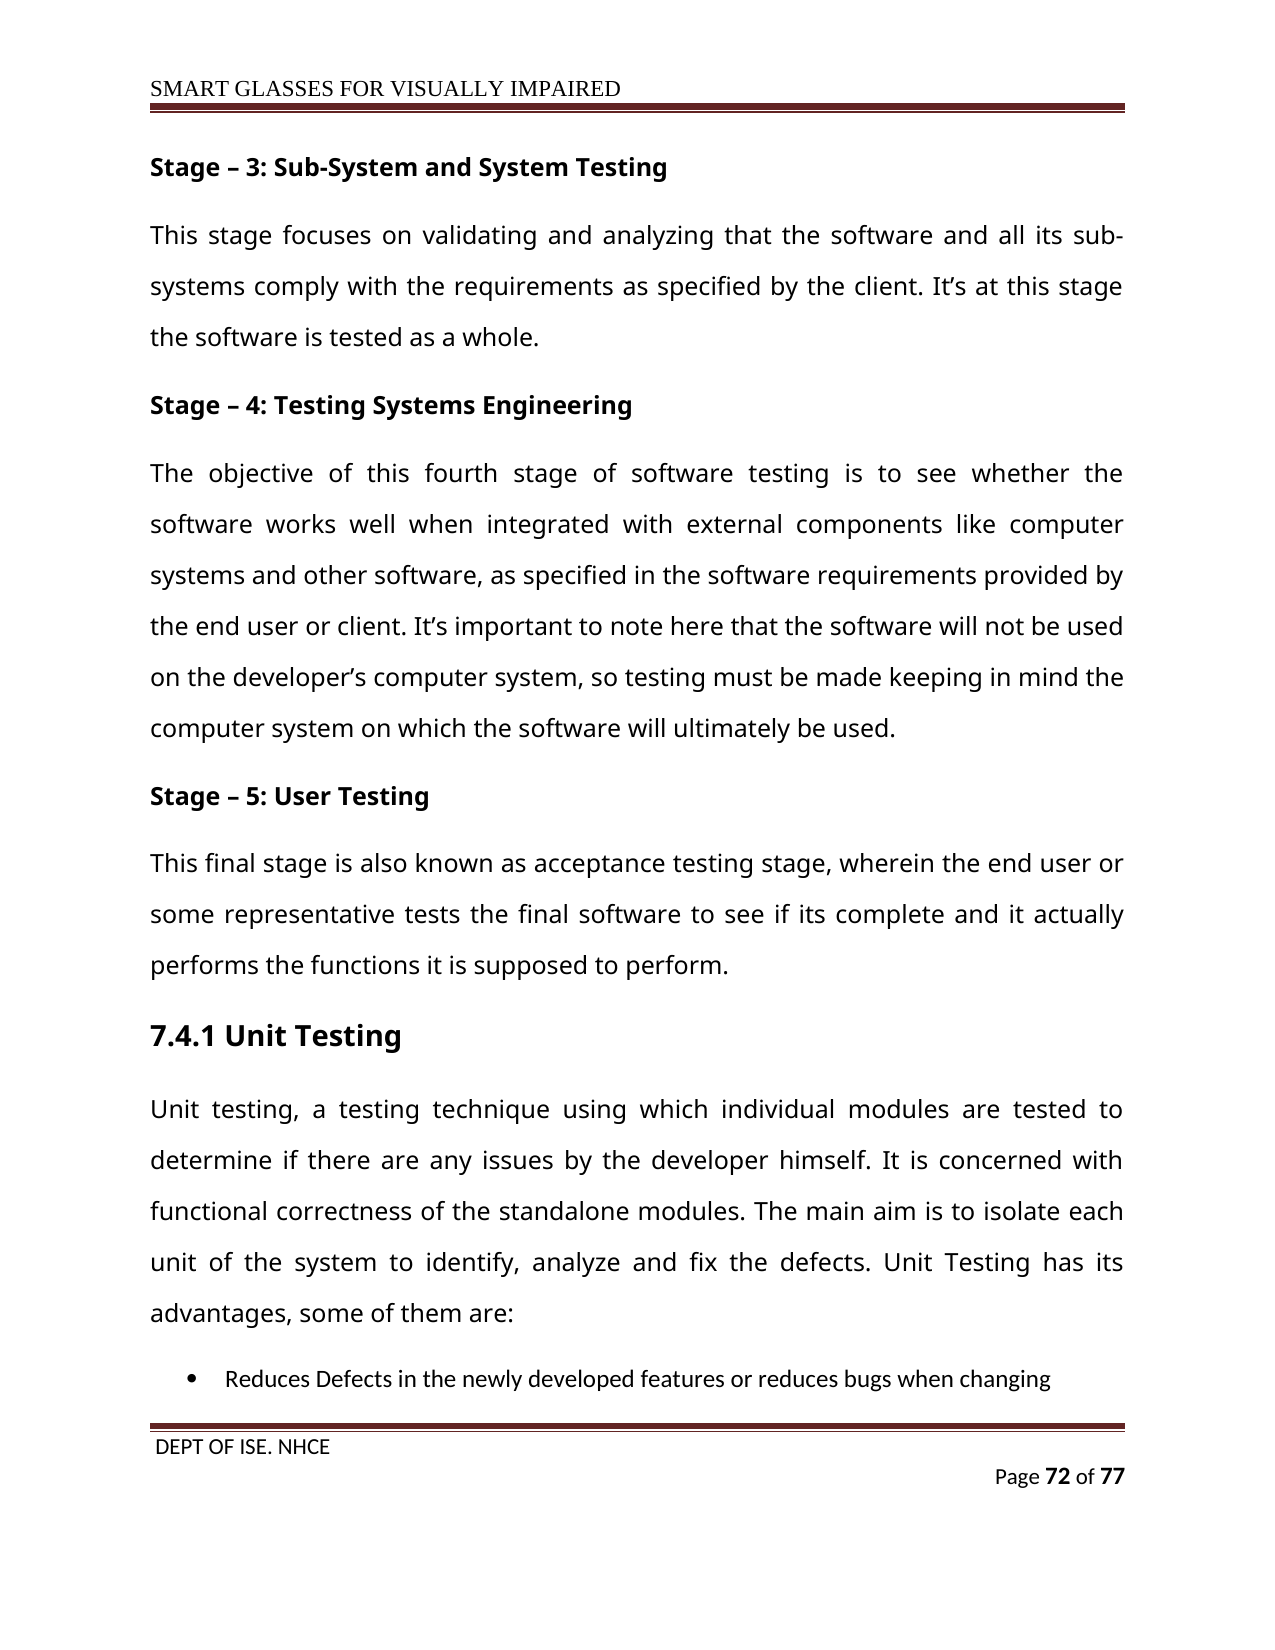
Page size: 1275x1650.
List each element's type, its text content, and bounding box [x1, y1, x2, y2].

list Reduces Defects in the newly developed features or reduces bugs when changing [187, 1364, 1125, 1394]
text The objective of this fourth stage of software testing is to see whether the software works well when integrated with external components like computer systems and other software, as specified in the software requirements provided by the end user or client. It’s important to note here that the software will not be used on the developer’s computer system, so testing must be made keeping in mind the computer system on which the software will ultimately be used. [150, 455, 1125, 744]
text Unit testing, a testing technique using which individual modules are tested to determine if there are any issues by the developer himself. It is concerned with functional correctness of the standalone modules. The main aim is to isolate each unit of the system to identify, analyze and fix the defects. Unit Testing has its advantages, some of them are: [150, 1092, 1125, 1330]
text 7.4.1 Unit Testing [150, 1016, 1125, 1055]
text This final stage is also known as acceptance testing stage, wherein the end user or some representative tests the final software to see if its complete and it actually performs the functions it is supposed to perform. [150, 846, 1125, 982]
text This stage focuses on validating and analyzing that the software and all its sub-systems comply with the requirements as specified by the client. It’s at this stage the software is tested as a whole. [150, 218, 1125, 354]
text Stage – 5: User Testing [150, 778, 1125, 812]
text Stage – 3: Sub-System and System Testing [150, 150, 1125, 184]
text Stage – 4: Testing Systems Engineering [150, 387, 1125, 422]
